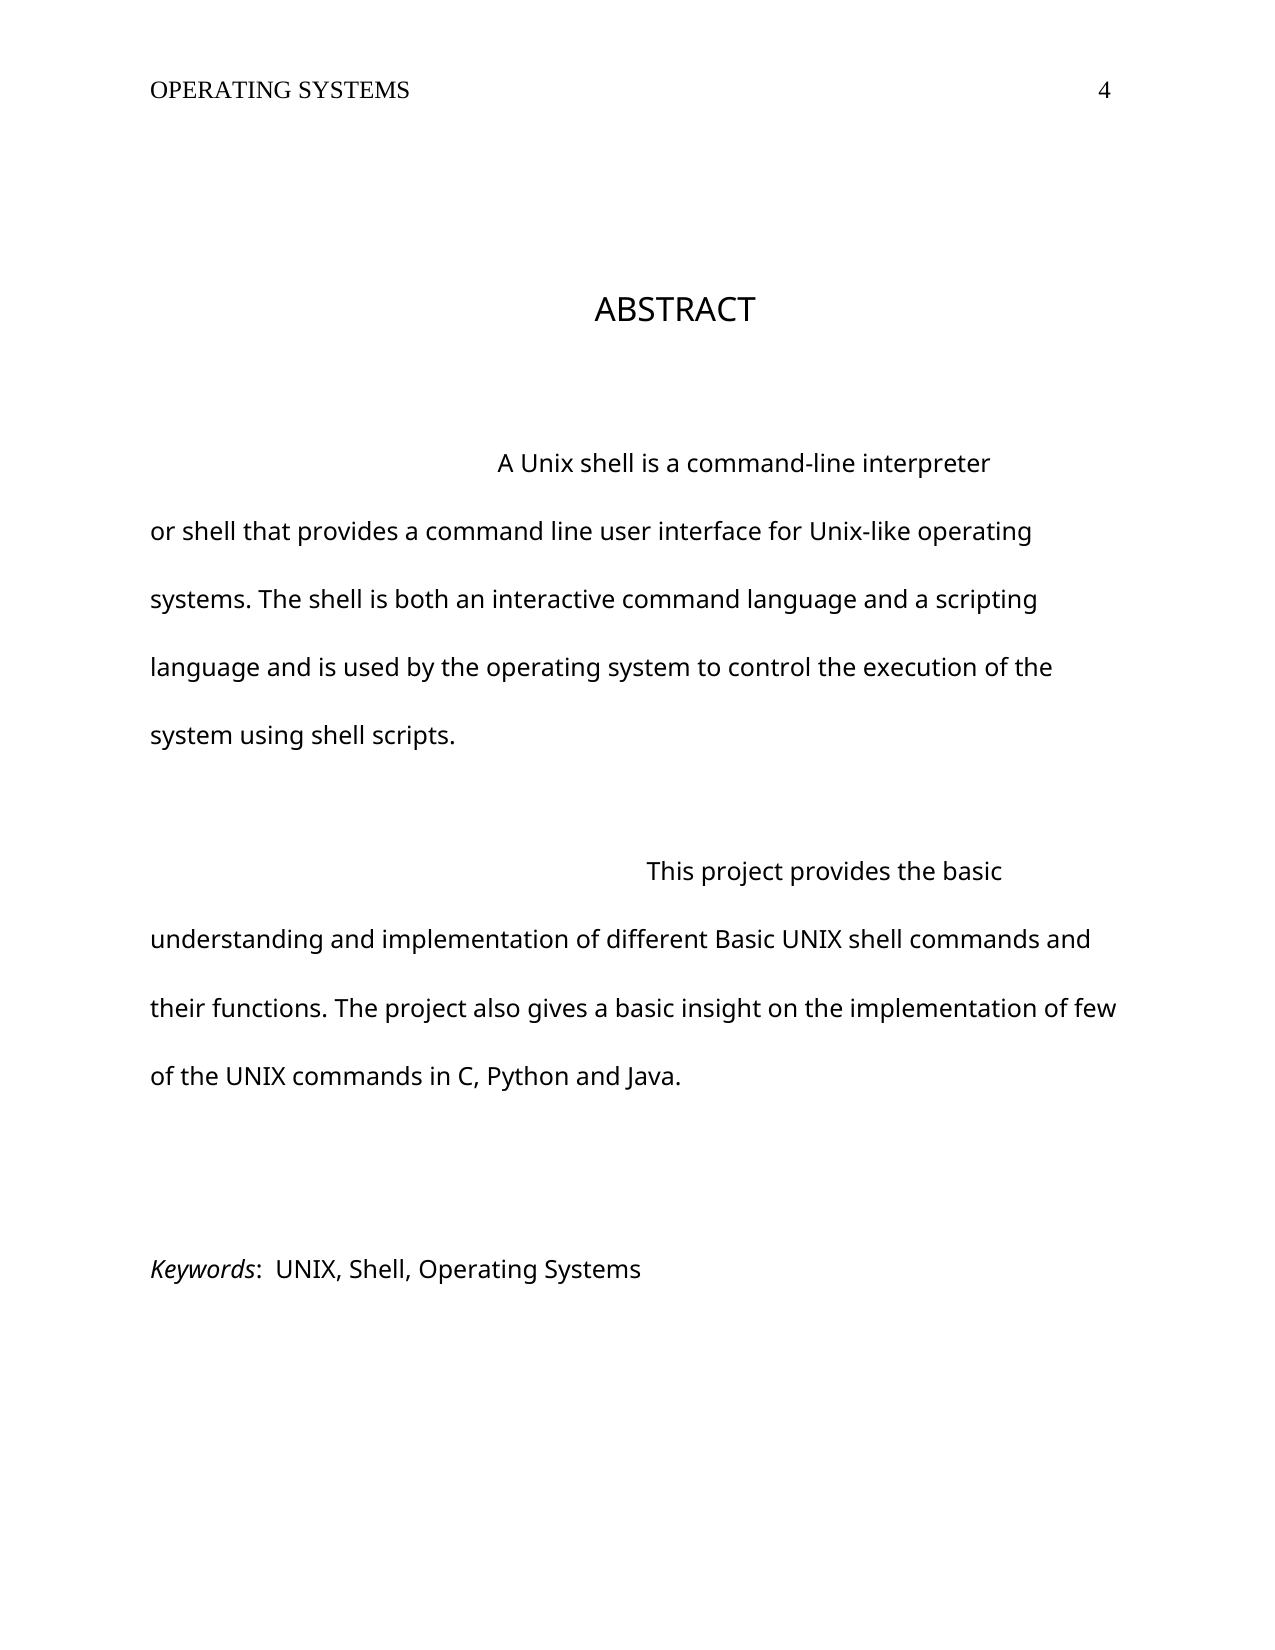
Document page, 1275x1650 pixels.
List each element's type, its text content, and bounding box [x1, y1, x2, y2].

text A Unix shell is a command-line interpreter or shell that provides a command line user interface for Unix-like operating systems. The shell is both an interactive command language and a scripting language and is used by the operating system to control the execution of the system using shell scripts. [150, 445, 1125, 752]
text ABSTRACT [150, 286, 1125, 332]
text This project provides the basic understanding and implementation of different Basic UNIX shell commands and their functions. The project also gives a basic insight on the implementation of few of the UNIX commands in C, Python and Java. [150, 854, 1125, 1092]
text Keywords: UNIX, Shell, Operating Systems [150, 1252, 1125, 1286]
